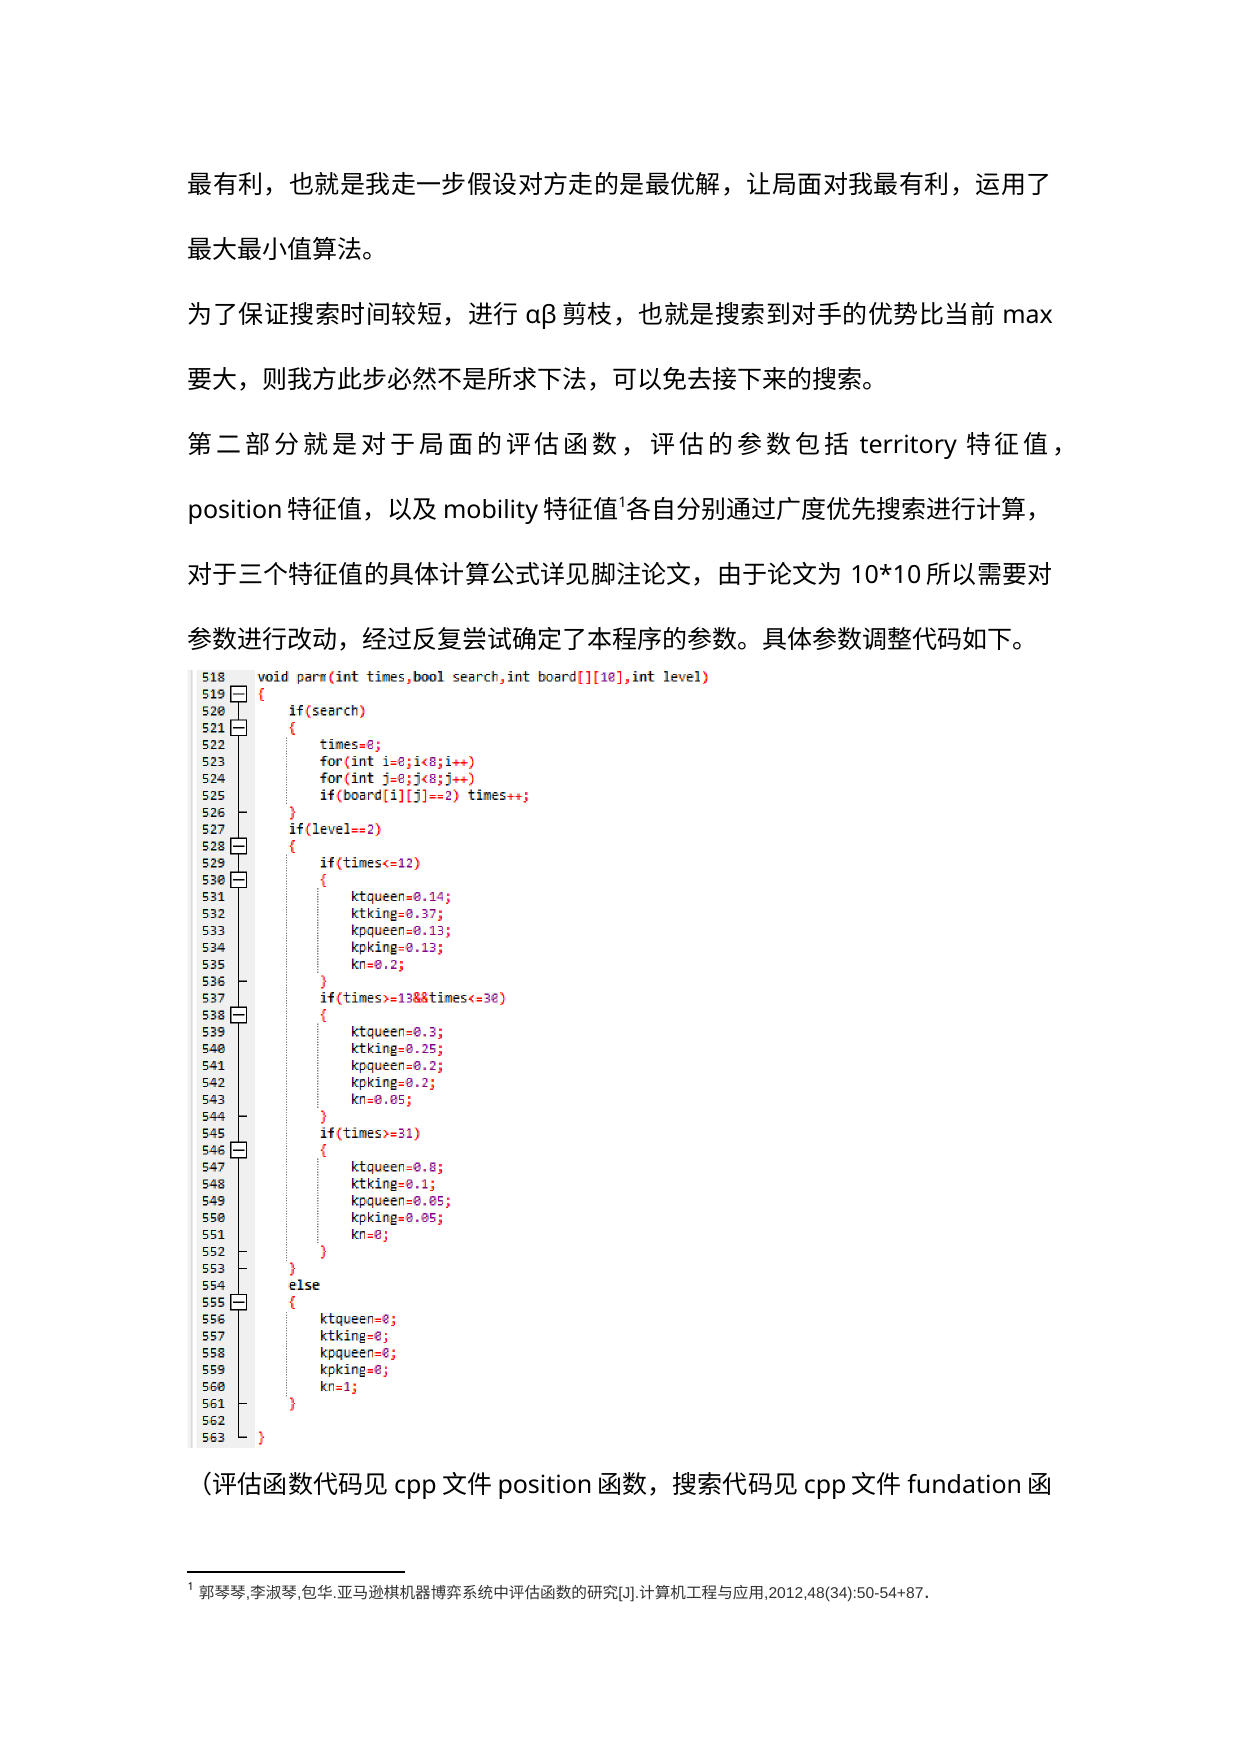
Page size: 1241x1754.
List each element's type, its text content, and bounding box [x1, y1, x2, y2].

text 第二部分就是对于局面的评估函数，评估的参数包括territory特征值，position特征值，以及mobility特征值各自分别通过广度优先搜索进行计算，对于三个特征值的具体计算公式详见脚注论文，由于论文为10*10所以需要对参数进行改动，经过反复尝试确定了本程序的参数。具体参数调整代码如下。 [187, 410, 1053, 670]
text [187, 1450, 1053, 1515]
text 为了保证搜索时间较短，进行αβ剪枝，也就是搜索到对手的优势比当前max要大，则我方此步必然不是所求下法，可以免去接下来的搜索。 [187, 280, 1053, 410]
picture [187, 670, 733, 1448]
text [187, 150, 1053, 280]
